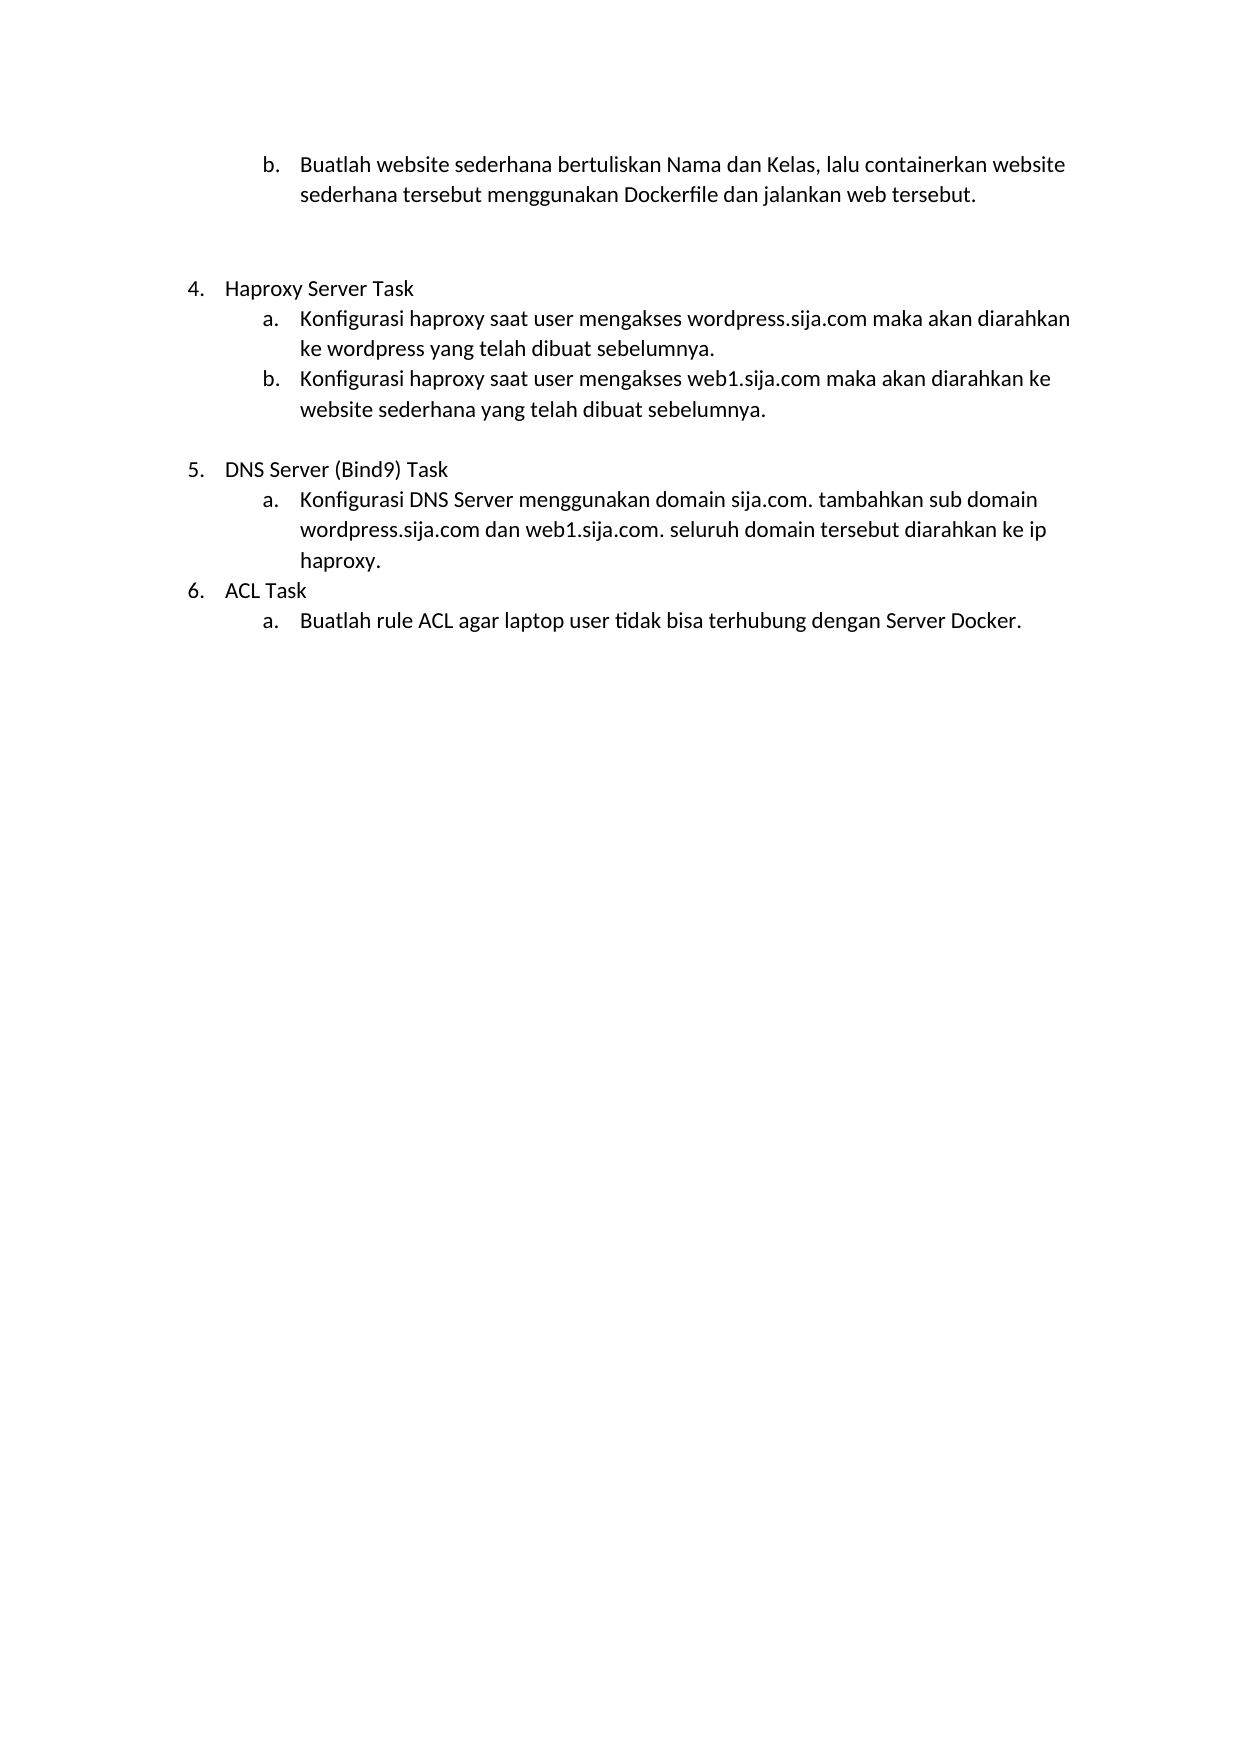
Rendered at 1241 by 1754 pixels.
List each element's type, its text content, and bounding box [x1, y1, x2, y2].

list Buatlah rule ACL agar laptop user tidak bisa terhubung dengan Server Docker. [262, 606, 1090, 634]
list Konfigurasi haproxy saat user mengakses wordpress.sija.com maka akan diarahkan ke wordpress yang telah dibuat sebelumnya. [262, 304, 1090, 362]
list ACL Task [187, 576, 1090, 604]
list DNS Server (Bind9) Task [187, 455, 1090, 483]
list Konfigurasi haproxy saat user mengakses web1.sija.com maka akan diarahkan ke website sederhana yang telah dibuat sebelumnya. [262, 364, 1090, 423]
list Buatlah website sederhana bertuliskan Nama dan Kelas, lalu containerkan website sederhana tersebut menggunakan Dockerfile dan jalankan web tersebut. [262, 150, 1090, 208]
list Haproxy Server Task [187, 274, 1090, 302]
list Konfigurasi DNS Server menggunakan domain sija.com. tambahkan sub domain wordpress.sija.com dan web1.sija.com. seluruh domain tersebut diarahkan ke ip haproxy. [262, 485, 1090, 574]
